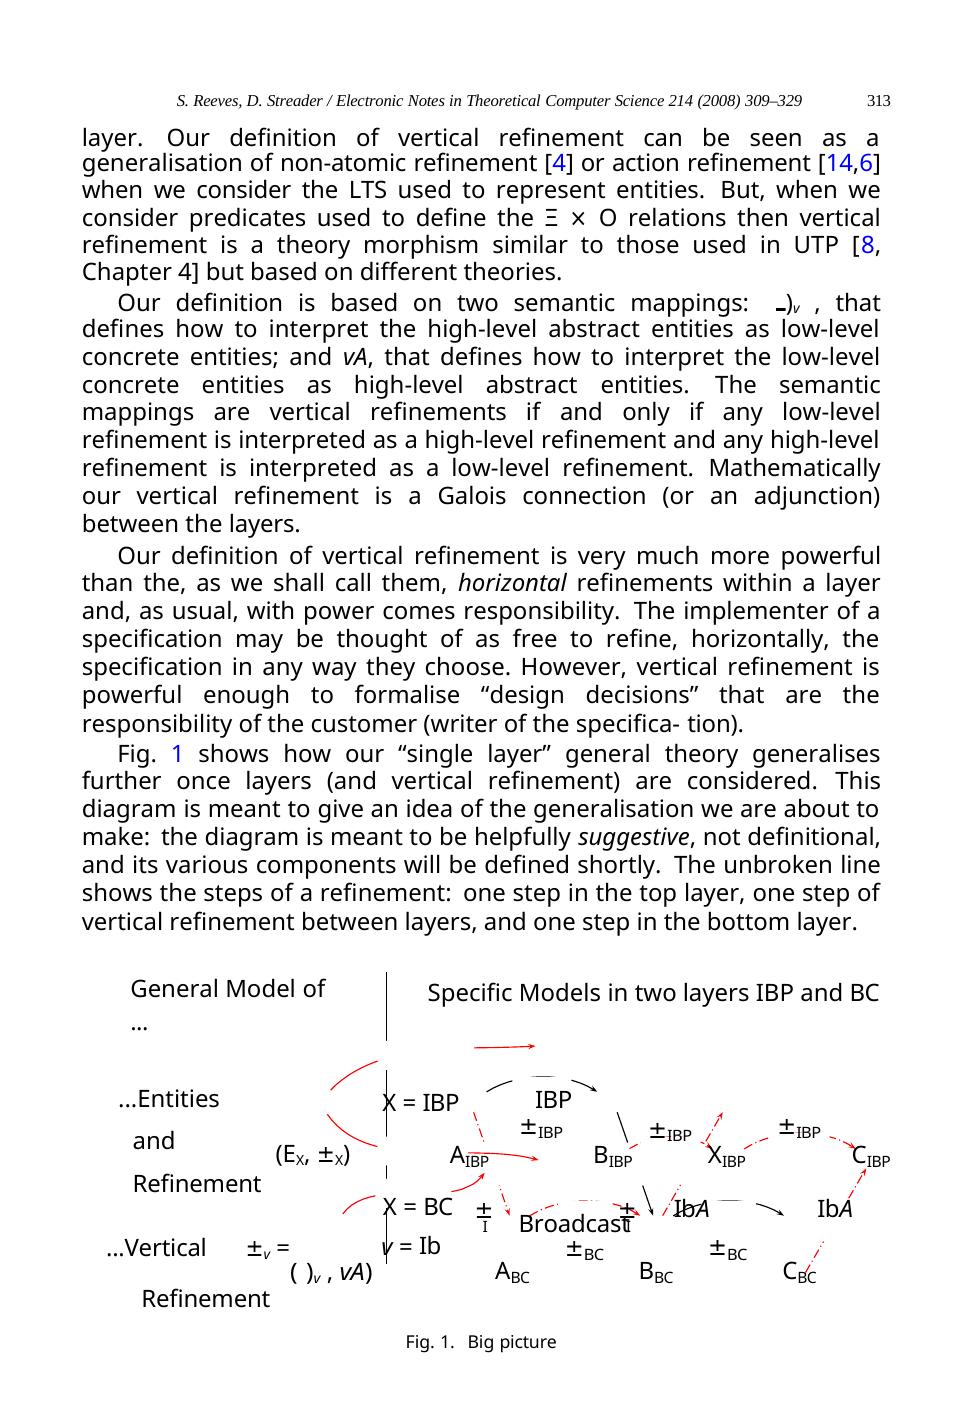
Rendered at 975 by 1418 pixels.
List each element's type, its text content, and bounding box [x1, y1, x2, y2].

text Our definition of vertical refinement is very much more powerful than the, as we shall call them, horizontal refinements within a layer and, as usual, with power comes responsibility. The implementer of a specification may be thought of as free to refine, horizontally, the specification in any way they choose. However, vertical refinement is powerful enough to formalise “design decisions” that are the responsibility of the customer (writer of the specifica- tion). [82, 542, 881, 739]
text layer. Our definition of vertical refinement can be seen as a generalisation of non-atomic refinement [4] or action refinement [14,6] when we consider the LTS used to represent entities. But, when we consider predicates used to define the Ξ × O relations then vertical refinement is a theory morphism similar to those used in UTP [8, Chapter 4] but based on different theories. [82, 125, 881, 287]
text Specific Models in two layers IBP and BC [427, 975, 904, 1008]
text ±BC ±BC [458, 1239, 854, 1266]
text ±IBP ±IBP ±IBP [436, 1117, 904, 1144]
text ...Entities and Refinement [118, 1082, 264, 1199]
text ABC BBC CBC [458, 1266, 854, 1288]
text AIBP BIBP XIBP CIBP [436, 1144, 904, 1173]
text ...Vertical ±v = [106, 1233, 382, 1262]
text Our definition is based on two semantic mappings: )v , that defines how to interpret the high-level abstract entities as low-level concrete entities; and vA, that defines how to interpret the low-level concrete entities as high-level abstract entities. The semantic mappings are vertical refinements if and only if any low-level refinement is interpreted as a high-level refinement and any high-level refinement is interpreted as a low-level refinement. Mathematically our vertical refinement is a Galois connection (or an adjunction) between the layers. [82, 289, 881, 539]
text ( )v , vA) [290, 1262, 382, 1285]
text (EX, ±X) [275, 1137, 366, 1169]
text Broadcast [518, 1206, 904, 1239]
text Refinement [141, 1288, 904, 1313]
text General Model of ... [130, 972, 342, 1037]
text Fig. 1. Big picture [71, 1330, 891, 1354]
text Fig. 1 shows how our “single layer” general theory generalises further once layers (and vertical refinement) are considered. This diagram is meant to give an idea of the generalisation we are about to make: the diagram is meant to be helpfully suggestive, not definitional, and its various components will be defined shortly. The unbroken line shows the steps of a refinement: one step in the top layer, one step of vertical refinement between layers, and one step in the bottom layer. [82, 740, 881, 937]
text IBP [535, 1083, 904, 1116]
